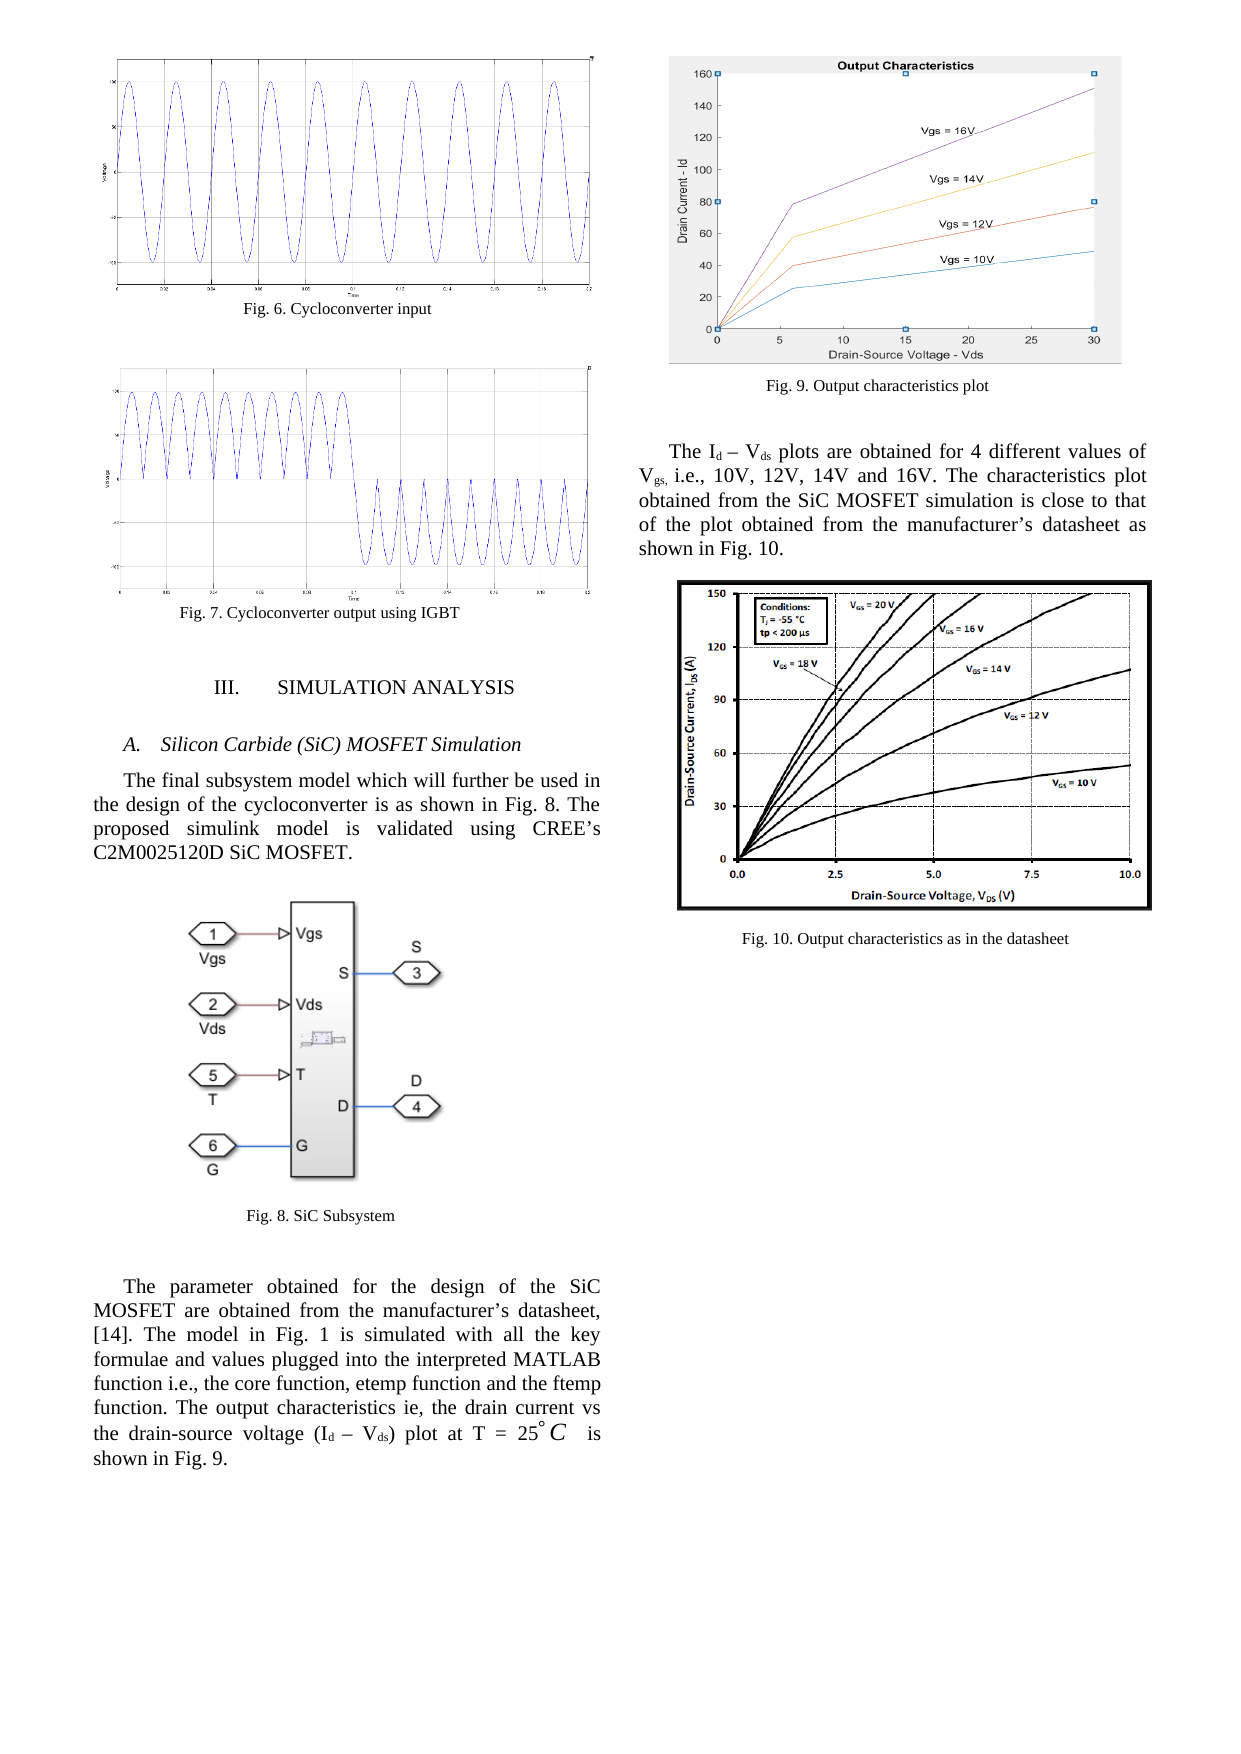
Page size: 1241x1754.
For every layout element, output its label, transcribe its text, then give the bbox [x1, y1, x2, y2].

picture [103, 366, 592, 603]
text The final subsystem model which will further be used in the design of the cycloconverter is as shown in Fig. 8. The proposed simulink model is validated using CREE’s C2M0025120D SiC MOSFET. [93, 768, 601, 864]
text The parameter obtained for the design of the SiC MOSFET are obtained from the manufacturer’s datasheet, [14]. The model in Fig. 1 is simulated with all the key formulae and values plugged into the interpreted MATLAB function i.e., the core function, etemp function and the ftemp function. The output characteristics ie, the drain current vs the drain-source voltage (Id – Vds) plot at T = 25 is shown in Fig. 9. [93, 1274, 601, 1470]
subtitle SIMULATION ANALYSIS [153, 675, 601, 699]
text Fig. 6. Cycloconverter input [168, 299, 601, 318]
picture [175, 876, 450, 1194]
picture [668, 572, 1157, 917]
text The Id – Vds plots are obtained for 4 different values of Vgs, i.e., 10V, 12V, 14V and 16V. The characteristics plot obtained from the SiC MOSFET simulation is close to that of the plot obtained from the manufacturer’s datasheet as shown in Fig. 10. [639, 439, 1147, 560]
text Fig. 7. Cycloconverter output using IGBT [93, 603, 601, 622]
text Fig. 10. Output characteristics as in the datasheet [639, 929, 1147, 948]
text Fig. 9. Output characteristics plot [639, 376, 1147, 395]
list Silicon Carbide (SiC) MOSFET Simulation [123, 732, 601, 756]
text Fig. 8. SiC Subsystem [93, 1206, 601, 1225]
picture [668, 56, 1122, 364]
picture [100, 56, 594, 299]
